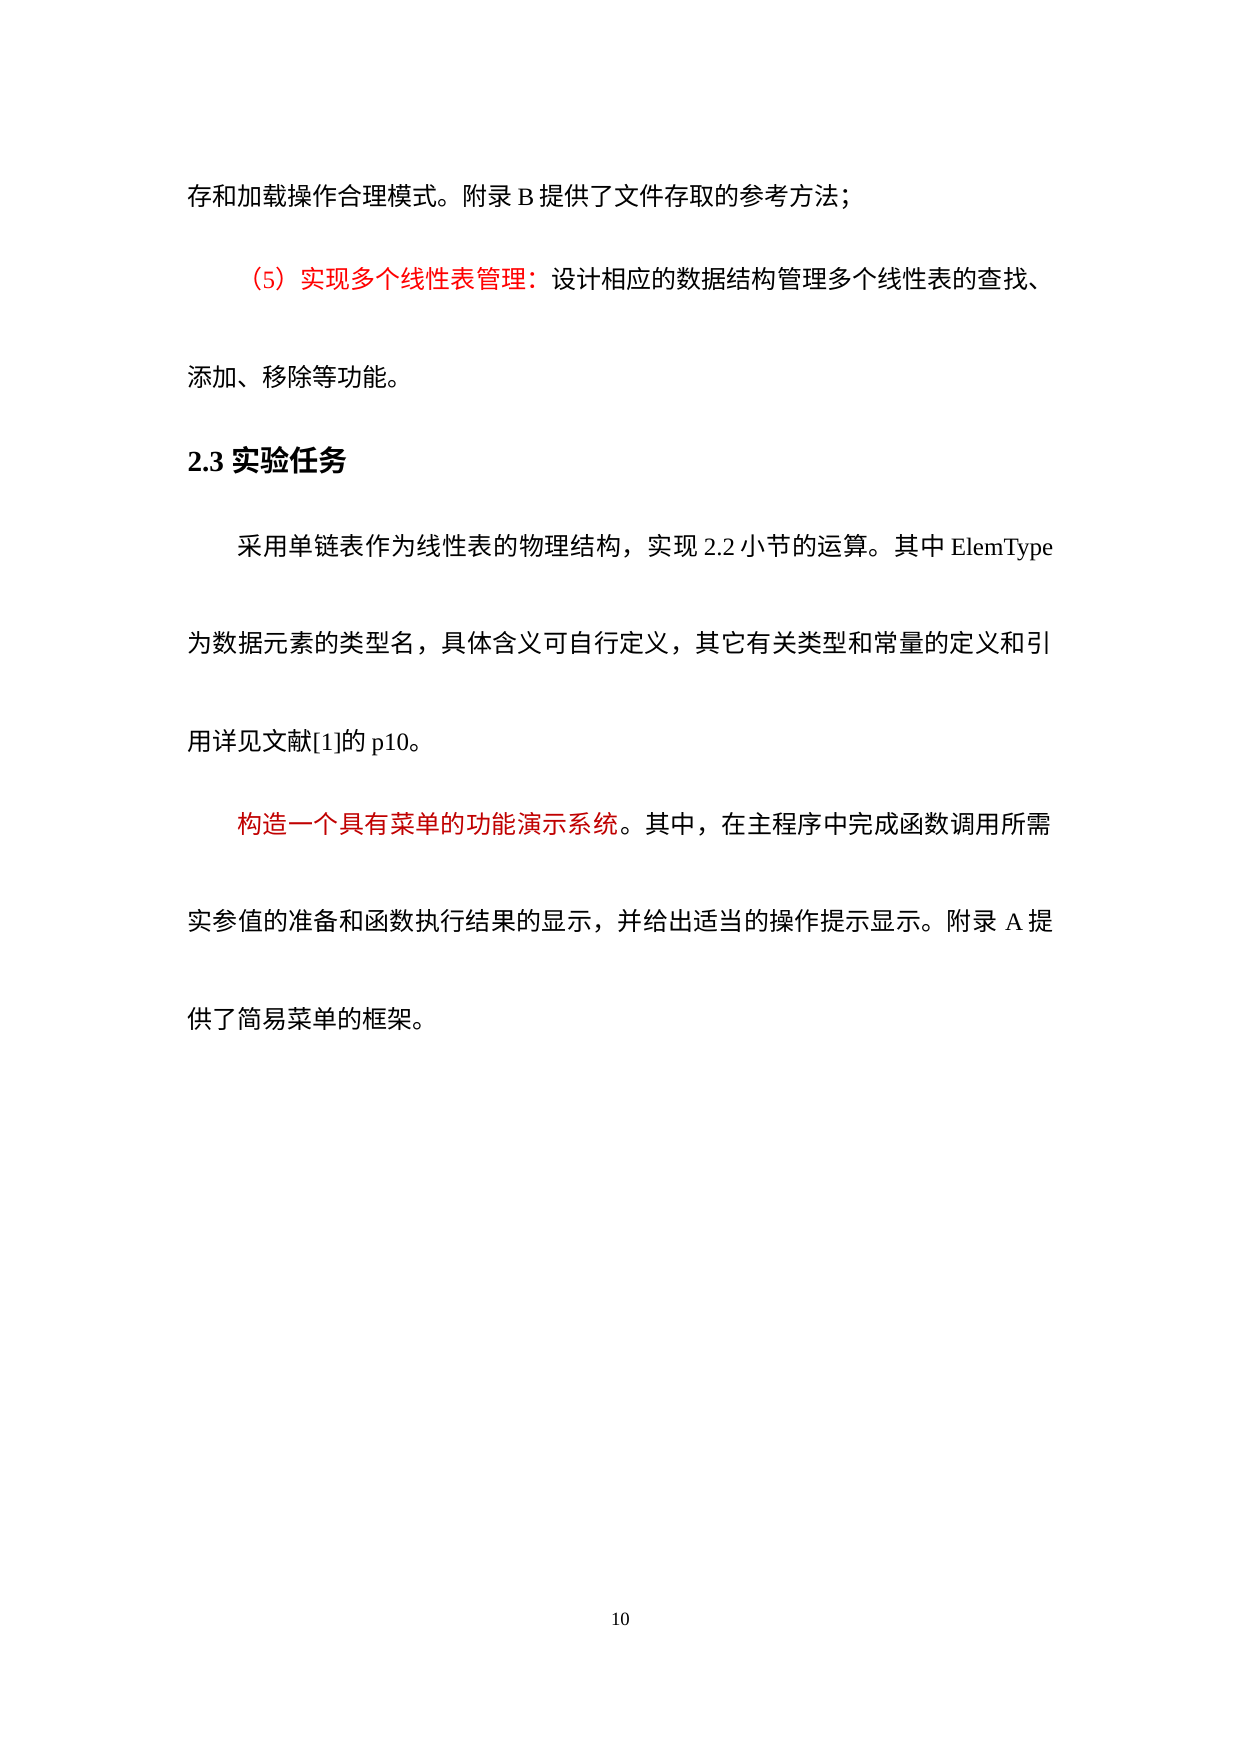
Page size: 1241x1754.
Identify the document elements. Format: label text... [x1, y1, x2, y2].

text 采用单链表作为线性表的物理结构，实现2.2小节的运算。其中ElemType为数据元素的类型名，具体含义可自行定义，其它有关类型和常量的定义和引用详见文献[1]的p10。 [187, 512, 1053, 772]
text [187, 162, 1053, 227]
text （5）实现多个线性表管理：设计相应的数据结构管理多个线性表的查找、添加、移除等功能。 [187, 245, 1053, 408]
text 构造一个具有菜单的功能演示系统。其中，在主程序中完成函数调用所需实参值的准备和函数执行结果的显示，并给出适当的操作提示显示。附录A提供了简易菜单的框架。 [187, 790, 1053, 1050]
subtitle 2.3 实验任务 [187, 426, 1053, 491]
